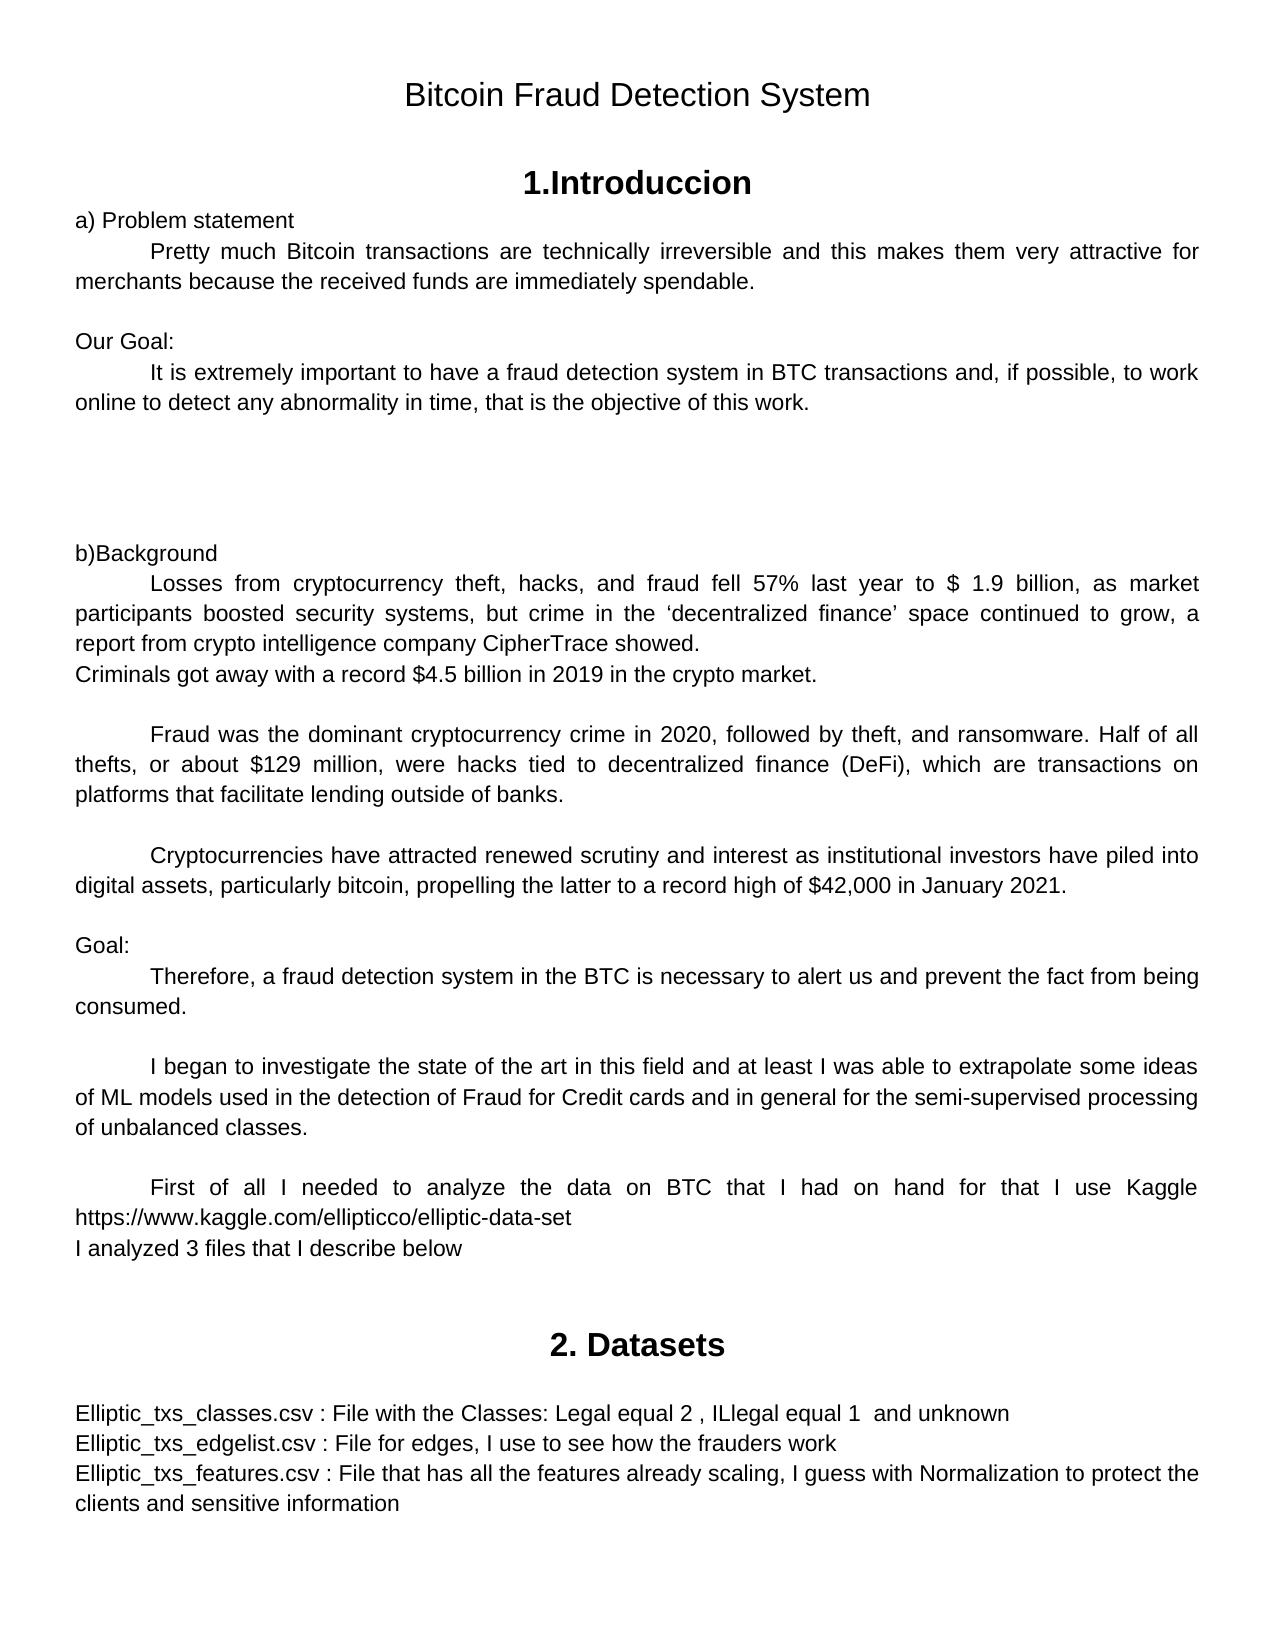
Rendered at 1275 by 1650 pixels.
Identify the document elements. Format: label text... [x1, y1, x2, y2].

text I began to investigate the state of the art in this field and at least I was able to extrapolate some ideas of ML models used in the detection of Fraud for Credit cards and in general for the semi-supervised processing of unbalanced classes. [75, 1053, 1200, 1140]
text Elliptic_txs_features.csv : File that has all the features already scaling, I guess with Normalization to protect the clients and sensitive information [75, 1460, 1200, 1517]
text Cryptocurrencies have attracted renewed scrutiny and interest as institutional investors have piled into digital assets, particularly bitcoin, propelling the latter to a record high of $42,000 in January 2021. [75, 842, 1200, 898]
text Losses from cryptocurrency theft, hacks, and fraud fell 57% last year to $ 1.9 billion, as market participants boosted security systems, but crime in the ‘decentralized finance’ space continued to grow, a report from crypto intelligence company CipherTrace showed. [75, 570, 1200, 657]
text Therefore, a fraud detection system in the BTC is necessary to alert us and prevent the fact from being consumed. [75, 963, 1200, 1019]
text 2. Datasets [75, 1325, 1200, 1364]
text 1.Introduccion [75, 163, 1200, 202]
text Pretty much Bitcoin transactions are technically irreversible and this makes them very attractive for merchants because the received funds are immediately spendable. [75, 238, 1200, 294]
text I analyzed 3 files that I describe below [75, 1234, 1200, 1261]
text It is extremely important to have a fraud detection system in BTC transactions and, if possible, to work online to detect any abnormality in time, that is the objective of this work. [75, 358, 1200, 415]
text b)Background [75, 540, 1200, 566]
text Fraud was the dominant cryptocurrency crime in 2020, followed by theft, and ransomware. Half of all thefts, or about $129 million, were hacks tied to decentralized finance (DeFi), which are transactions on platforms that facilitate lending outside of banks. [75, 721, 1200, 808]
text a) Problem statement [75, 207, 1200, 234]
text First of all I needed to analyze the data on BTC that I had on hand for that I use Kaggle https://www.kaggle.com/ellipticco/elliptic-data-set [75, 1174, 1200, 1231]
text Our Goal: [75, 328, 1200, 355]
text Bitcoin Fraud Detection System [75, 75, 1200, 113]
text Goal: [75, 932, 1200, 959]
text Elliptic_txs_edgelist.csv : File for edges, I use to see how the frauders work [75, 1430, 1200, 1456]
text Criminals got away with a record $4.5 billion in 2019 in the crypto market. [75, 661, 1200, 687]
text Elliptic_txs_classes.csv : File with the Classes: Legal equal 2 , ILlegal equal 1 and unknown [75, 1399, 1200, 1426]
